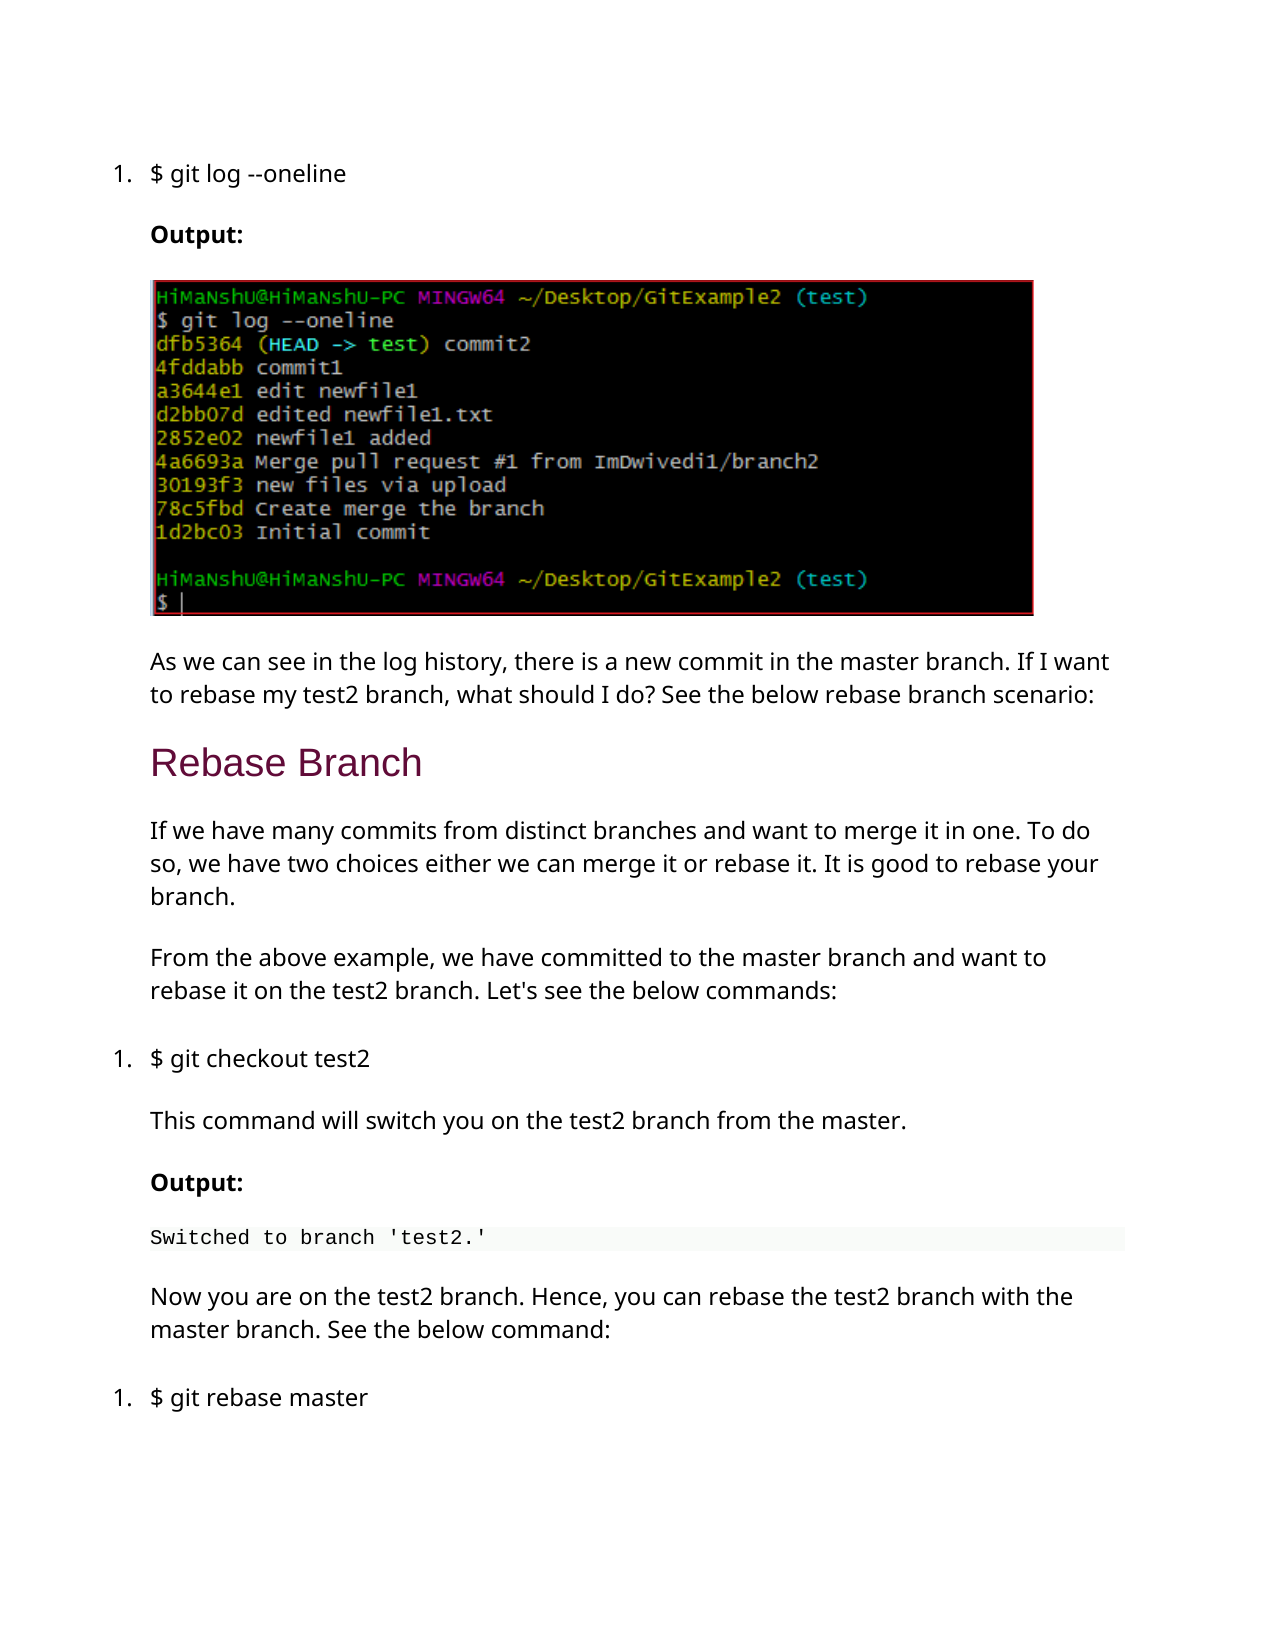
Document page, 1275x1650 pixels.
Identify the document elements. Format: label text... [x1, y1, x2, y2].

list $ git rebase master [112, 1374, 1125, 1413]
picture [150, 280, 1034, 616]
text This command will switch you on the test2 branch from the master. [150, 1104, 1125, 1136]
text Rebase Branch [150, 739, 1125, 785]
text Now you are on the test2 branch. Hence, you can rebase the test2 branch with the master branch. See the below command: [150, 1280, 1125, 1345]
text Output: [150, 218, 1125, 251]
text From the above example, we have committed to the master branch and want to rebase it on the test2 branch. Let's see the below commands: [150, 941, 1125, 1006]
text As we can see in the log history, there is a new commit in the master branch. If I want to rebase my test2 branch, what should I do? See the below rebase branch scenario: [150, 645, 1125, 710]
list $ git checkout test2 [112, 1036, 1125, 1074]
text Switched to branch 'test2.' [150, 1227, 1125, 1251]
text If we have many commits from distinct branches and want to merge it in one. To do so, we have two choices either we can merge it or rebase it. It is good to rebase your branch. [150, 814, 1125, 912]
list $ git log --oneline [112, 150, 1125, 189]
text Output: [150, 1166, 1125, 1198]
